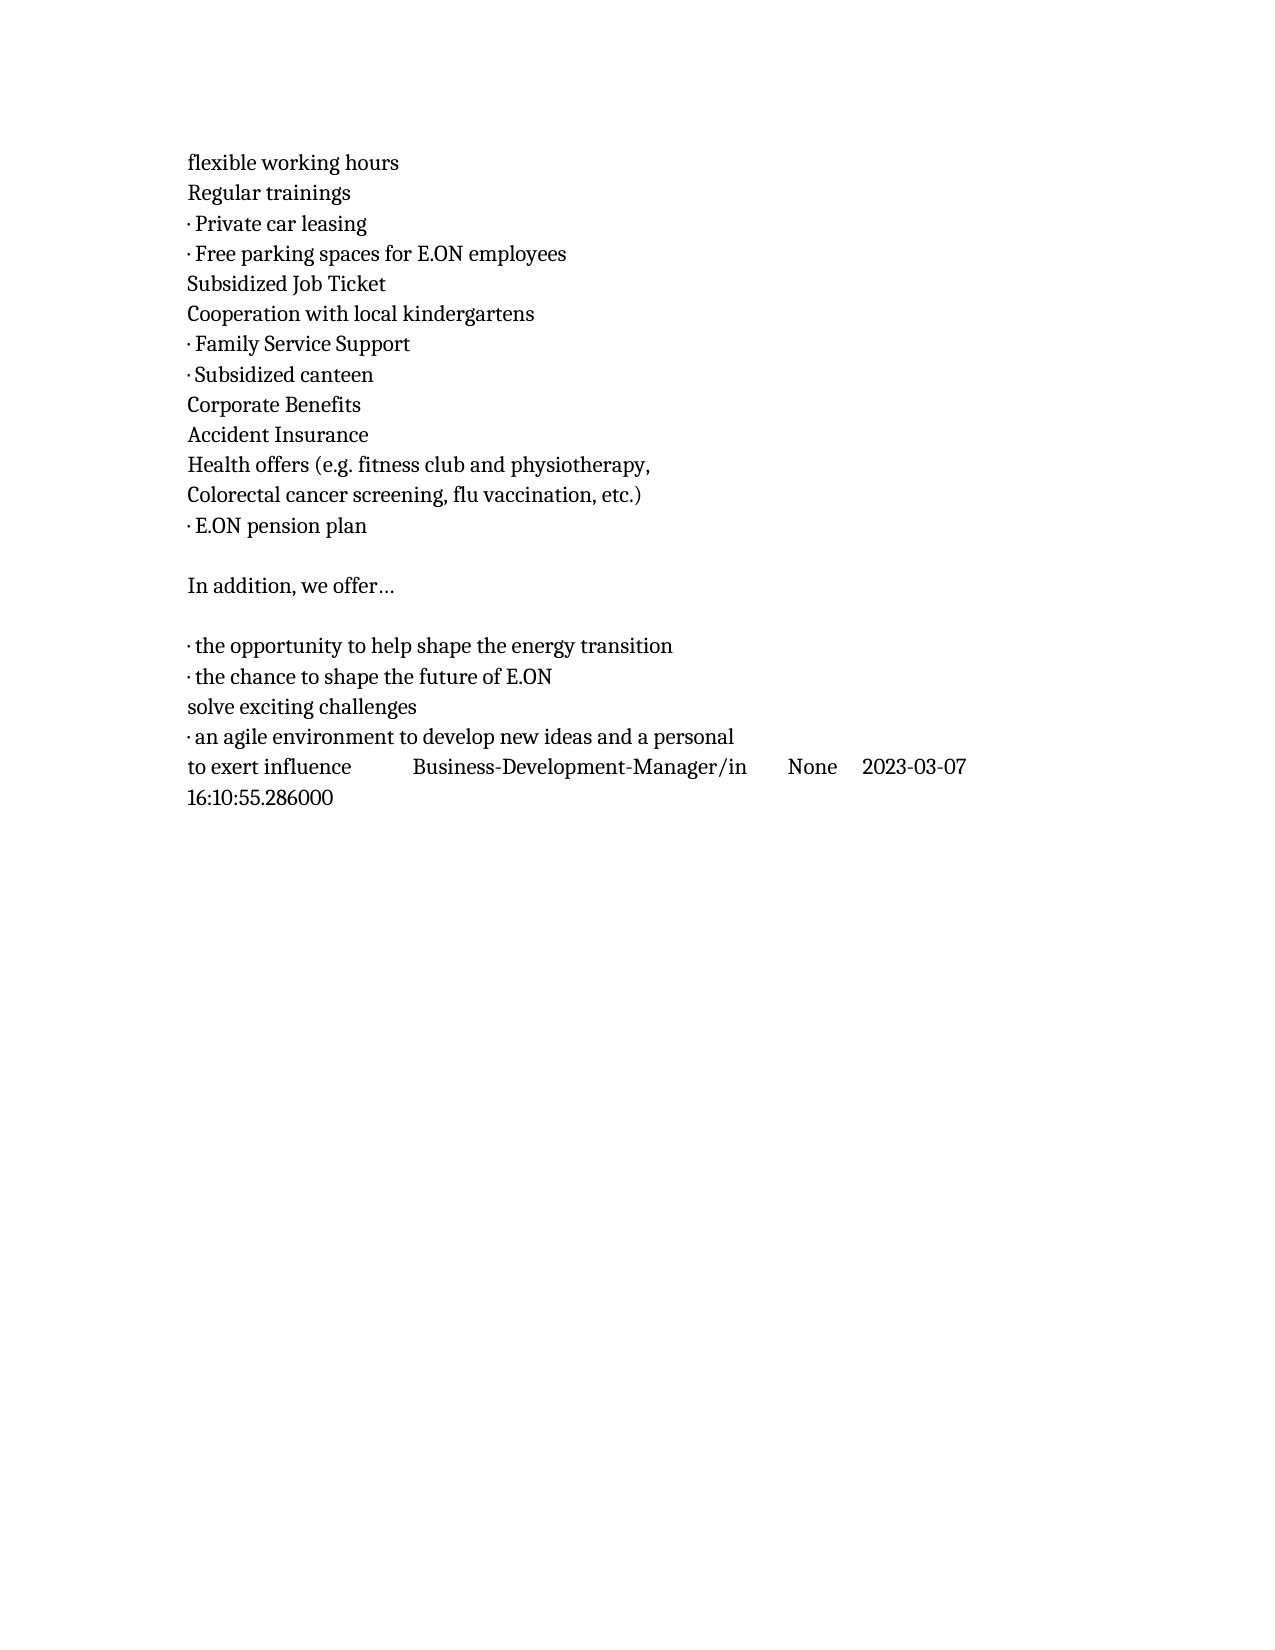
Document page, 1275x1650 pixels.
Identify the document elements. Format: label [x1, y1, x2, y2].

text [187, 150, 1087, 841]
